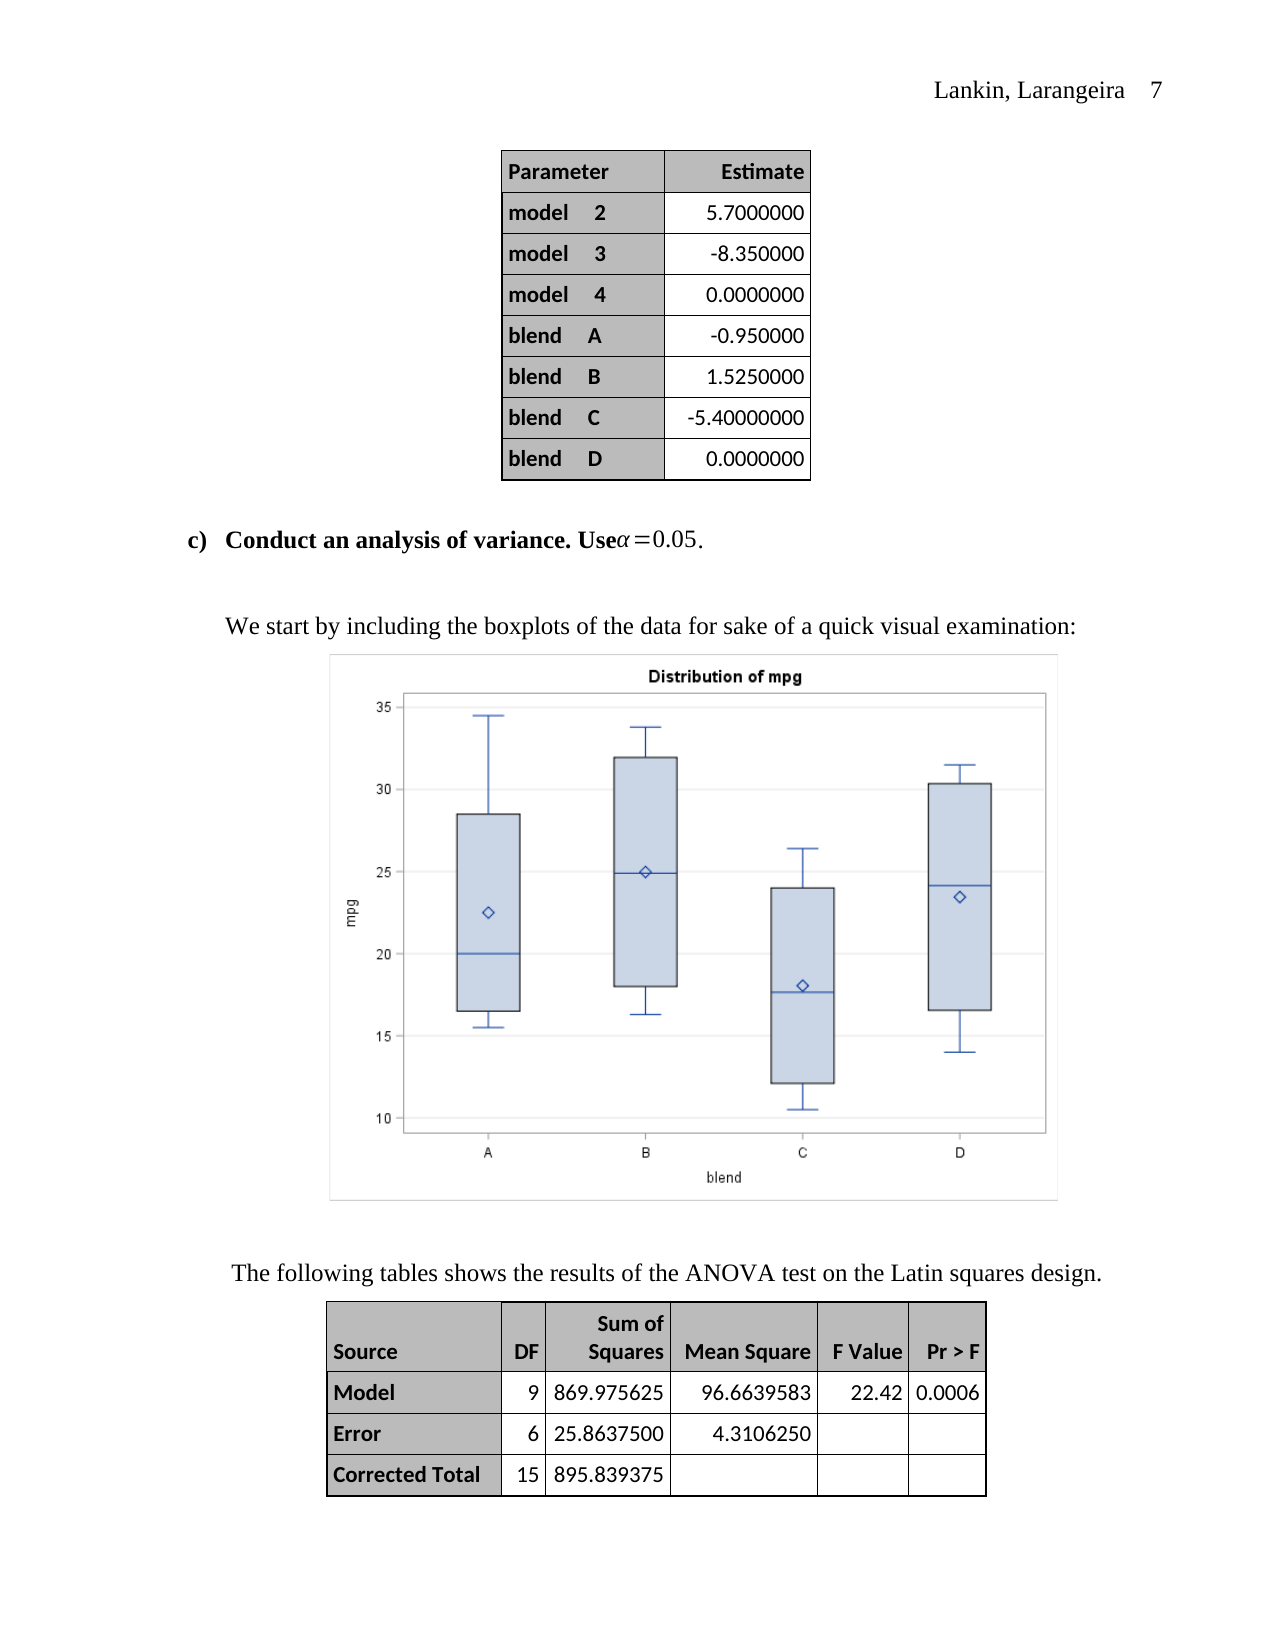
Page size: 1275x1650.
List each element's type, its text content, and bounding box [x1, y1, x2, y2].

table_header Pr > F [909, 1303, 985, 1371]
table_cell Corrected Total [328, 1455, 501, 1495]
table_cell blend A [503, 316, 664, 356]
table_header Parameter [502, 151, 664, 192]
table_cell 9 [502, 1372, 545, 1413]
table_cell 5.7000000 [665, 193, 810, 233]
table_cell 6 [502, 1414, 545, 1454]
table_header Estimate [665, 151, 810, 192]
table_cell 0.0006 [909, 1372, 985, 1413]
table_cell 0.0000000 [665, 275, 810, 315]
table_header Source [327, 1302, 501, 1371]
text The following tables shows the results of the ANOVA test on the Latin squares design. [225, 1258, 1162, 1287]
table_cell -0.950000 [665, 316, 810, 356]
table_cell 1.5250000 [665, 357, 810, 397]
table_cell 895.839375 [546, 1455, 670, 1495]
list Conduct an analysis of variance. Use. [187, 525, 1162, 553]
table_cell blend C [503, 398, 664, 438]
table_cell model 3 [503, 234, 664, 274]
table_cell 22.42 [818, 1372, 908, 1413]
table_cell [818, 1414, 908, 1454]
table_header Mean Square [671, 1303, 817, 1371]
table_cell [818, 1455, 908, 1495]
table_cell model 2 [503, 193, 664, 233]
table_cell Error [328, 1414, 501, 1454]
table_cell 96.6639583 [671, 1372, 817, 1413]
table_cell 15 [502, 1455, 545, 1495]
text We start by including the boxplots of the data for sake of a quick visual examination: [225, 611, 1162, 640]
table_cell Model [328, 1372, 501, 1413]
table_cell [671, 1455, 817, 1495]
table_header DF [502, 1303, 545, 1371]
table_cell 869.975625 [546, 1372, 670, 1413]
table_cell 4.3106250 [671, 1414, 817, 1454]
table_cell model 4 [503, 275, 664, 315]
picture [329, 654, 1058, 1201]
table_header Sum of Squares [546, 1303, 670, 1371]
table_cell -5.40000000 [665, 398, 810, 438]
table_cell [909, 1455, 985, 1495]
table_cell [909, 1414, 985, 1454]
table_cell blend D [503, 439, 664, 479]
table_cell -8.350000 [665, 234, 810, 274]
table_cell 0.0000000 [665, 439, 810, 479]
table_cell 25.8637500 [546, 1414, 670, 1454]
table_cell blend B [503, 357, 664, 397]
table_header F Value [818, 1303, 908, 1371]
